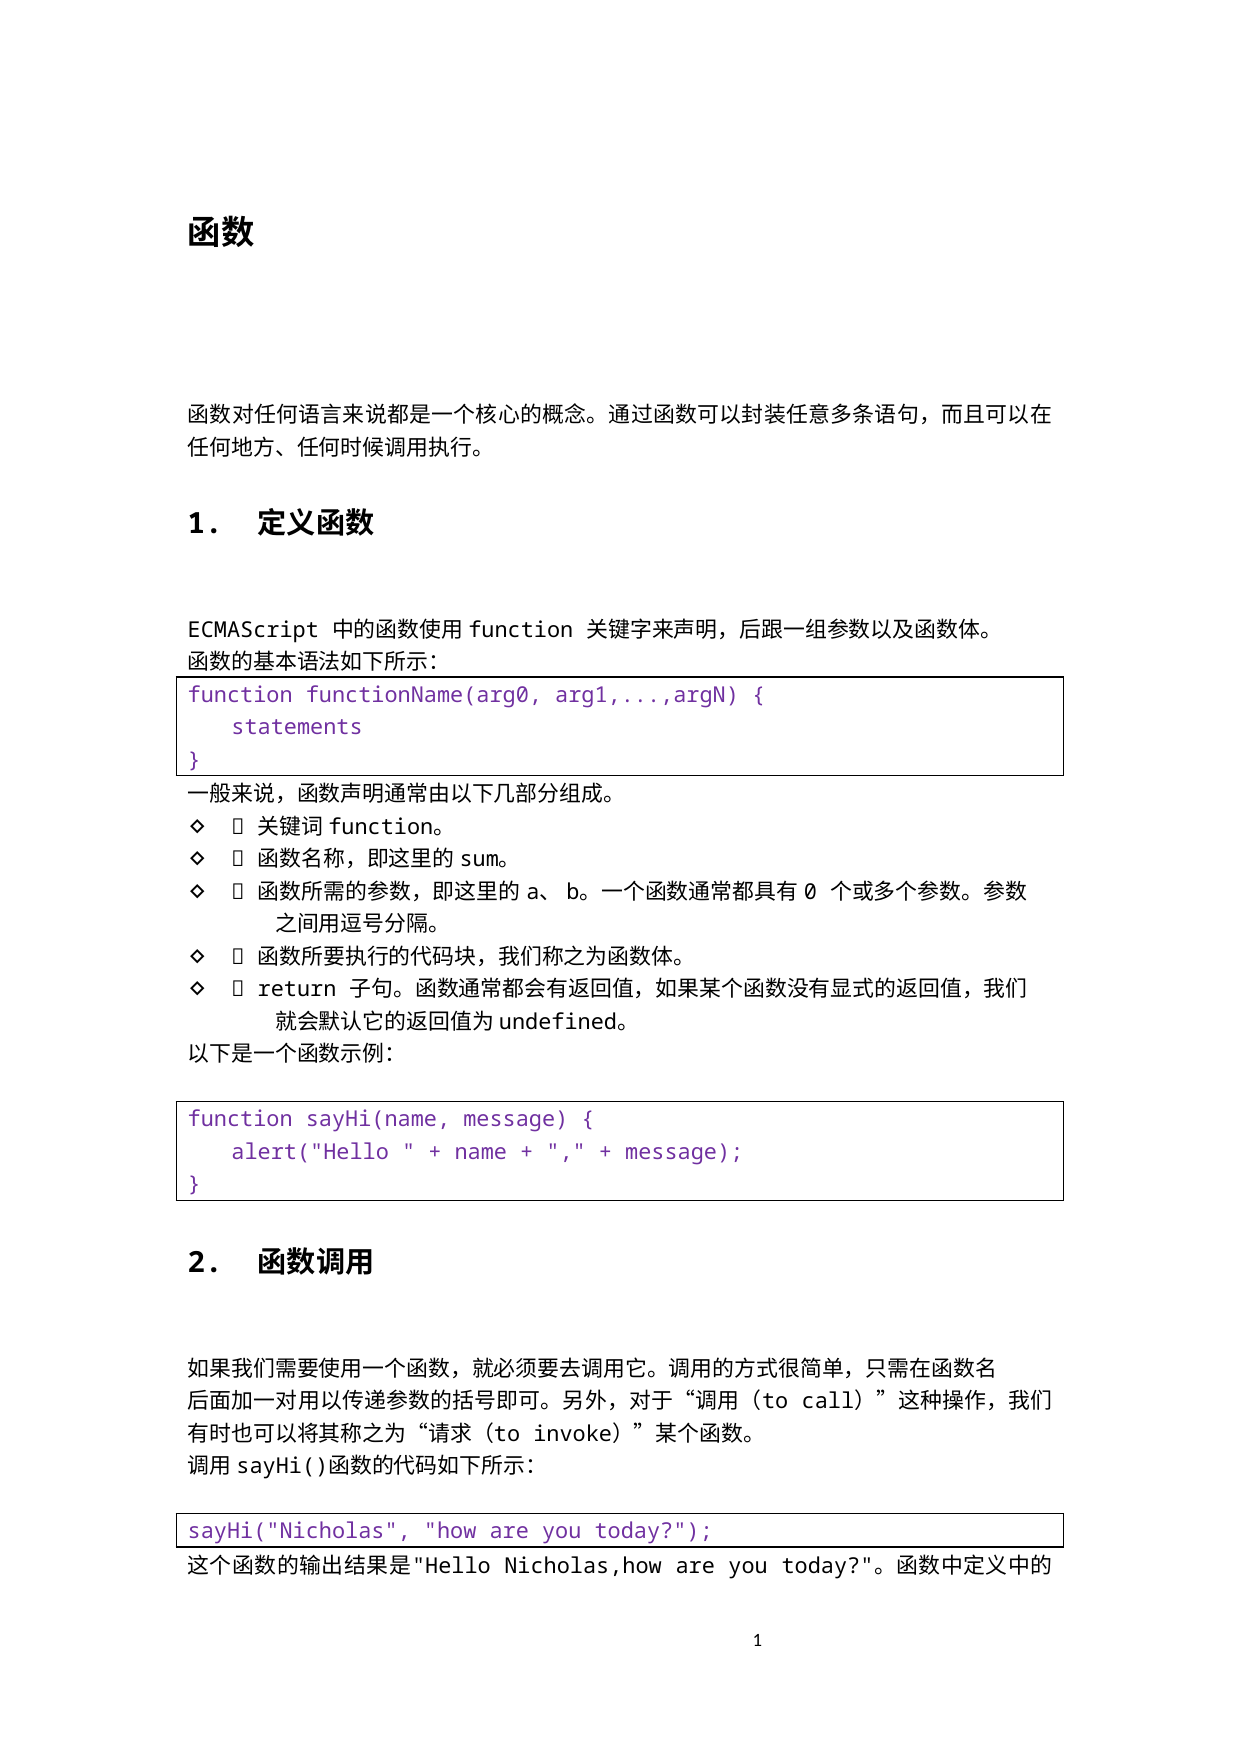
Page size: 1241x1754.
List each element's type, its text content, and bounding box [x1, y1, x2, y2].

text 一般来说，函数声明通常由以下几部分组成。 [187, 776, 1053, 808]
text 函数对任何语言来说都是一个核心的概念。通过函数可以封装任意多条语句，而且可以在任何地方、任何时候调用执行。 [187, 364, 1053, 462]
text ECMAScript 中的函数使用 function 关键字来声明，后跟一组参数以及函数体。 函数的基本语法如下所示： [187, 611, 1053, 676]
list  函数所需的参数，即这里的 a、 b。一个函数通常都具有 0 个或多个参数。参数 之间用逗号分隔。 [187, 873, 1053, 938]
text 调用 sayHi()函数的代码如下所示： [187, 1448, 1053, 1513]
subtitle 定义函数 [187, 489, 1053, 554]
subtitle 函数调用 [187, 1228, 1053, 1293]
subtitle 函数 [187, 197, 1053, 262]
table_header sayHi("Nicholas", "how are you today?"); [177, 1514, 1063, 1546]
table_header function functionName(arg0, arg1,...,argN) { statements } [177, 678, 1063, 775]
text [187, 1548, 1053, 1580]
text 如果我们需要使用一个函数，就必须要去调用它。调用的方式很简单，只需在函数名 [187, 1350, 1053, 1383]
list  函数名称，即这里的 sum。 [187, 841, 1053, 873]
list  关键词 function。 [187, 808, 1053, 841]
list 以下是一个函数示例： [187, 1036, 1053, 1101]
list 就会默认它的返回值为 undefined。 [231, 1003, 1053, 1036]
text 后面加一对用以传递参数的括号即可。另外，对于“调用（to call）”这种操作，我们有时也可以将其称之为“请求（to invoke）”某个函数。 [187, 1383, 1053, 1448]
list  return 子句。函数通常都会有返回值，如果某个函数没有显式的返回值，我们 [187, 971, 1053, 1003]
table_header function sayHi(name, message) { alert("Hello " + name + "," + message); } [177, 1102, 1063, 1199]
list  函数所要执行的代码块，我们称之为函数体。 [187, 938, 1053, 971]
